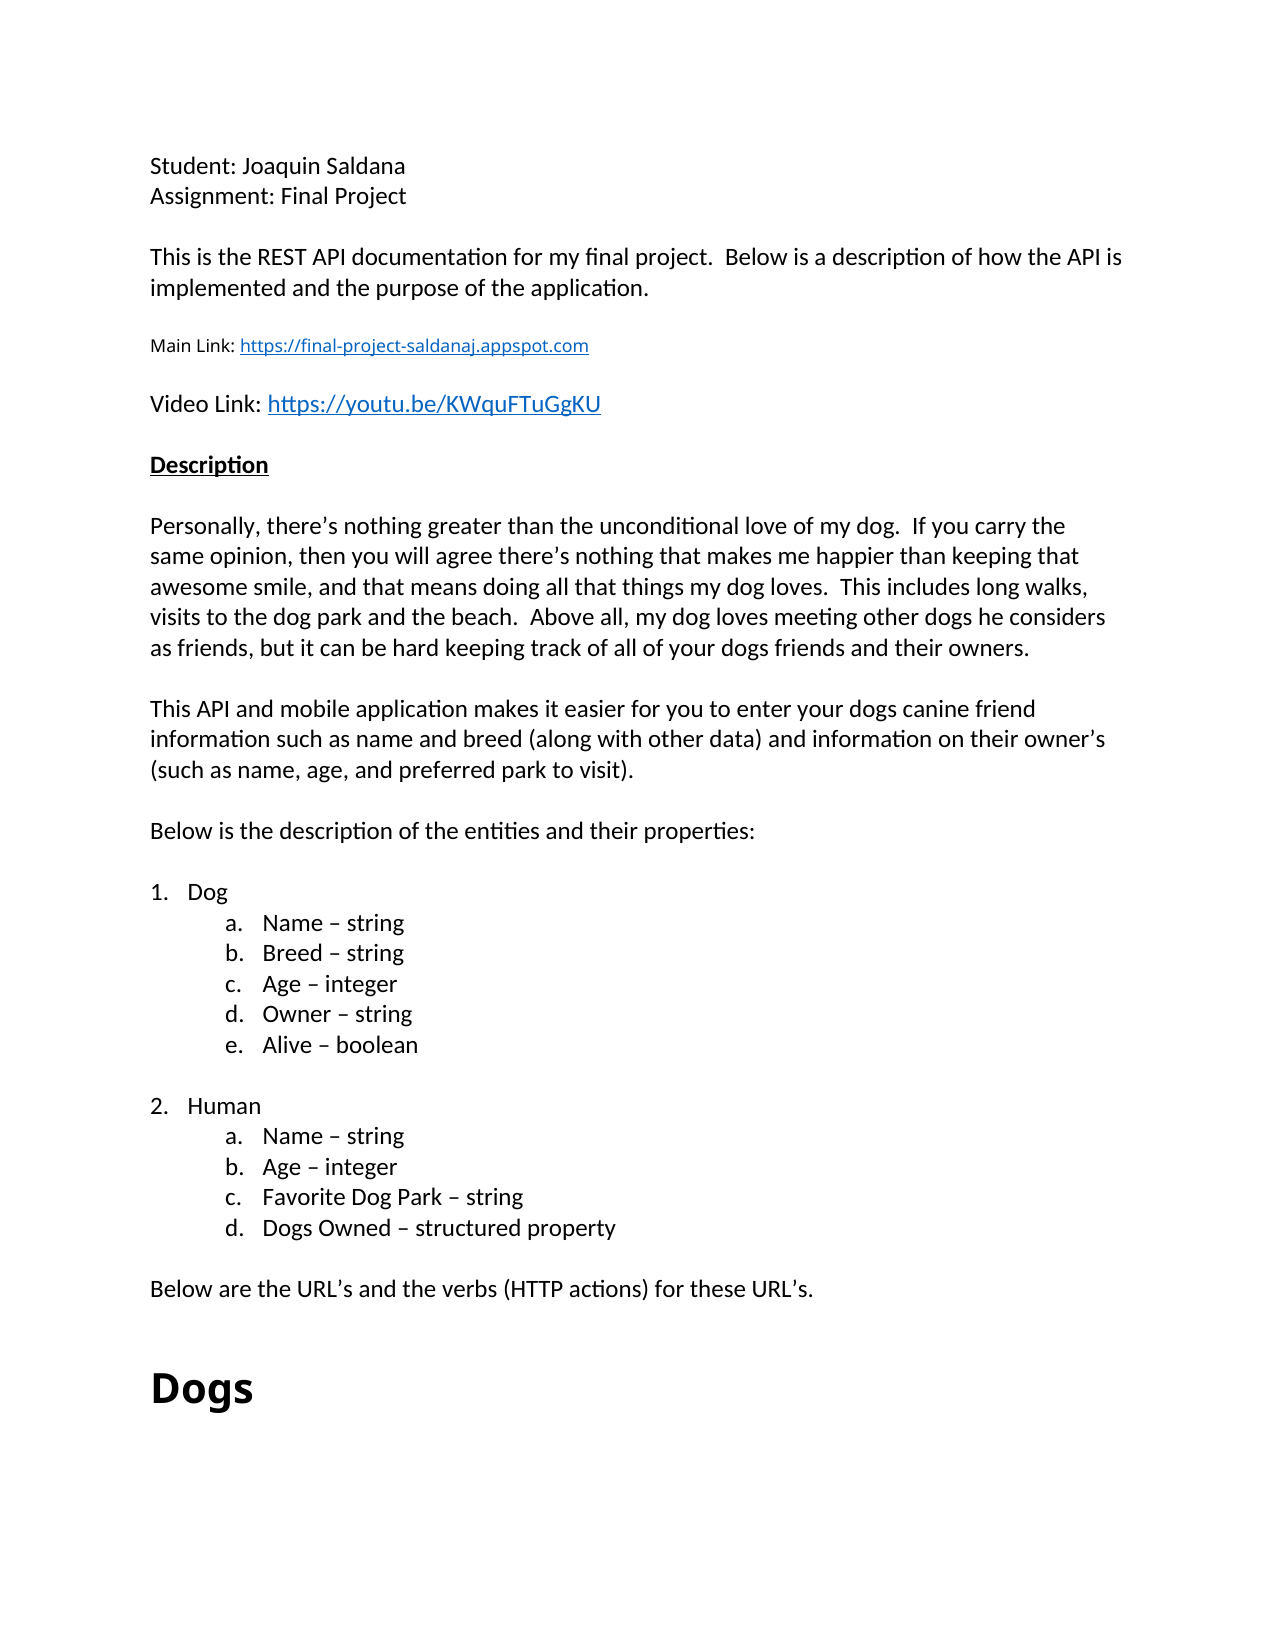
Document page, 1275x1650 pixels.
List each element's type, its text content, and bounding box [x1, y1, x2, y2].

list Owner – string [225, 998, 1125, 1029]
text Assignment: Final Project [150, 181, 1125, 211]
text Main Link: https://final-project-saldanaj.appspot.com [150, 333, 1125, 357]
text Below are the URL’s and the verbs (HTTP actions) for these URL’s. [150, 1273, 1125, 1303]
list Name – string [225, 907, 1125, 937]
text This API and mobile application makes it easier for you to enter your dogs canine friend information such as name and breed (along with other data) and information on their owner’s (such as name, age, and preferred park to visit). [150, 693, 1125, 784]
list Breed – string [225, 937, 1125, 968]
text Student: Joaquin Saldana [150, 150, 1125, 181]
list Dogs Owned – structured property [225, 1212, 1125, 1242]
list Alive – boolean [225, 1029, 1125, 1059]
text Video Link: https://youtu.be/KWquFTuGgKU [150, 388, 1125, 418]
text Below is the description of the entities and their properties: [150, 815, 1125, 846]
subtitle Dogs [150, 1359, 1125, 1416]
text Description [150, 449, 1125, 479]
list Name – string [225, 1120, 1125, 1151]
list Age – integer [225, 1151, 1125, 1181]
text This is the REST API documentation for my final project. Below is a description of how the API is implemented and the purpose of the application. [150, 242, 1125, 303]
list Human [150, 1090, 1125, 1120]
text Personally, there’s nothing greater than the unconditional love of my dog. If you carry the same opinion, then you will agree there’s nothing that makes me happier than keeping that awesome smile, and that means doing all that things my dog loves. This includes long walks, visits to the dog park and the beach. Above all, my dog loves meeting other dogs he considers as friends, but it can be hard keeping track of all of your dogs friends and their owners. [150, 510, 1125, 662]
list Favorite Dog Park – string [225, 1181, 1125, 1212]
list Dog [150, 876, 1125, 907]
list Age – integer [225, 968, 1125, 998]
